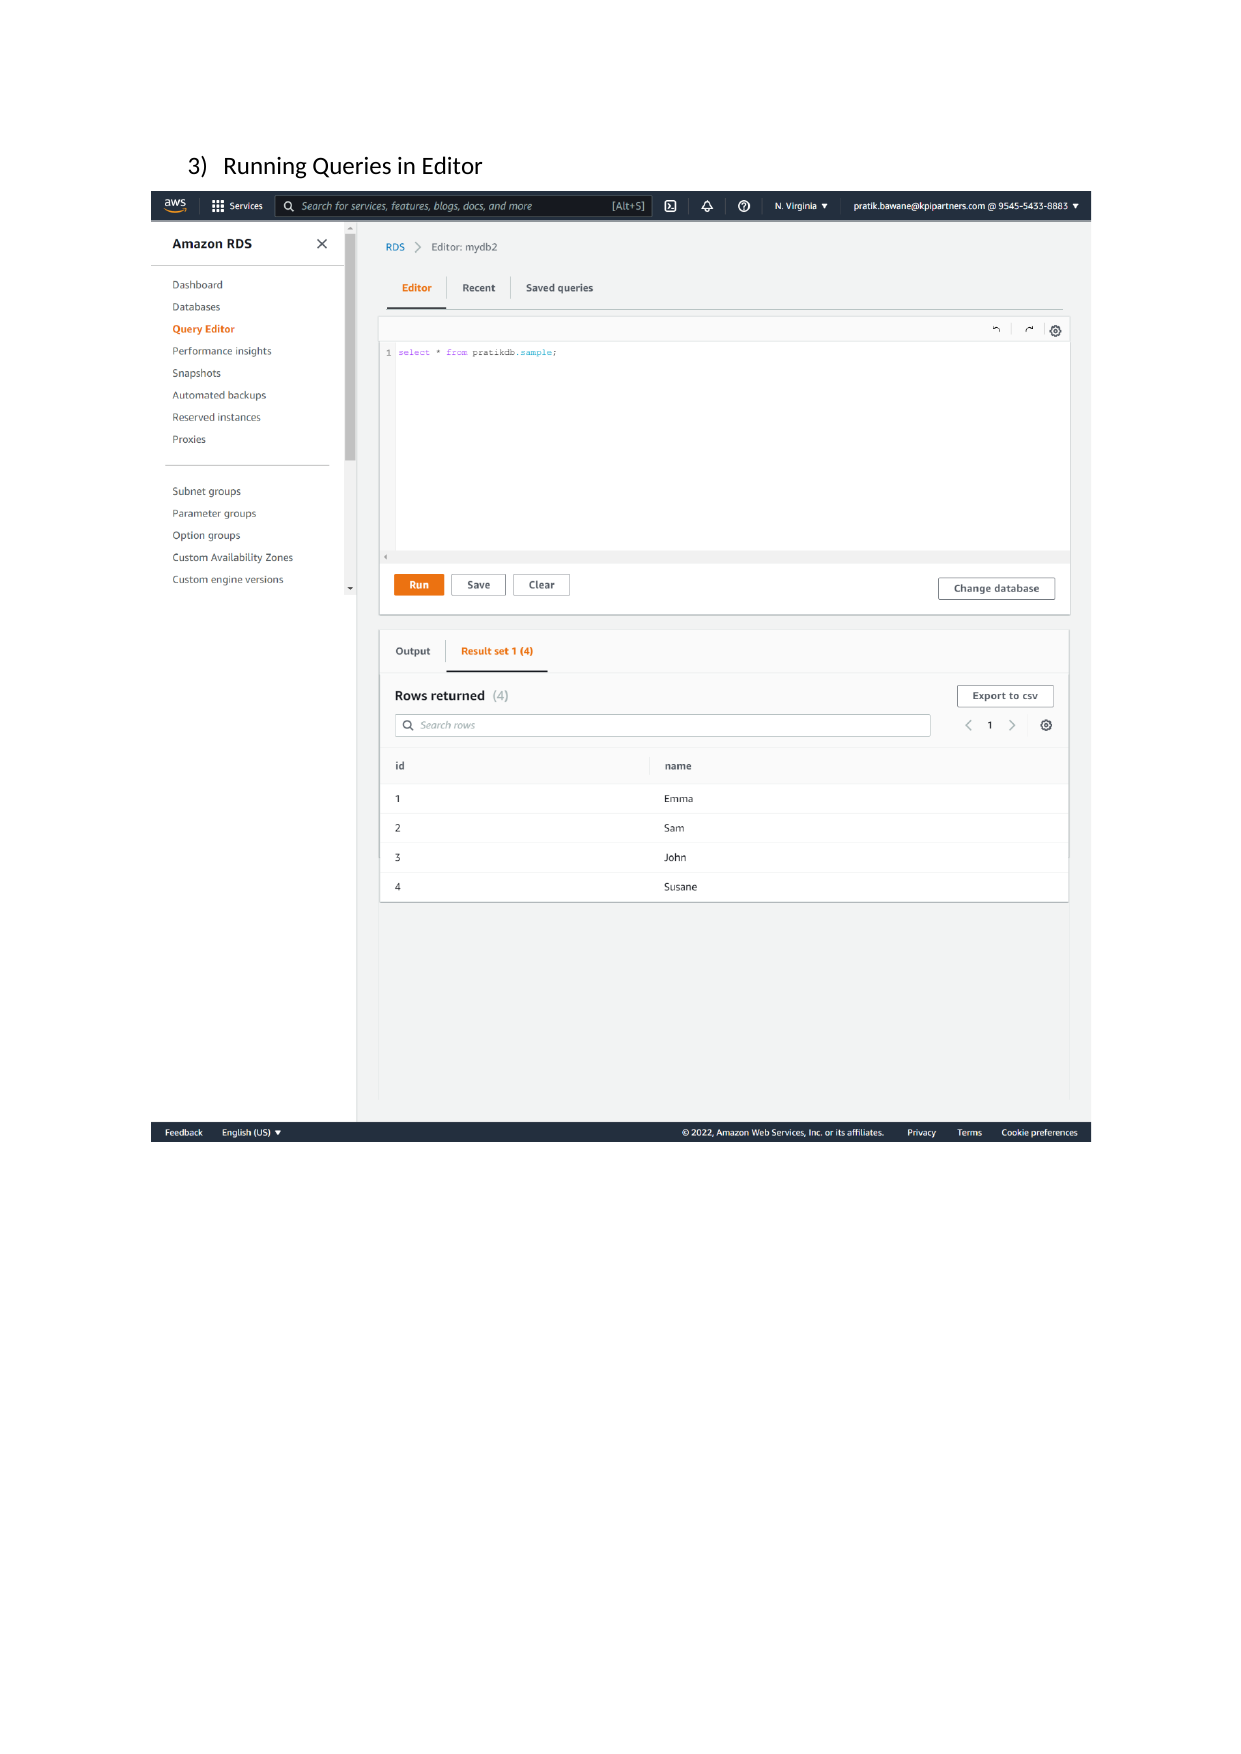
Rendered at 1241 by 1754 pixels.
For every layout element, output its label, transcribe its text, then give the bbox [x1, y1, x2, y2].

picture [151, 191, 1092, 1142]
list Running Queries in Editor [187, 150, 1090, 181]
